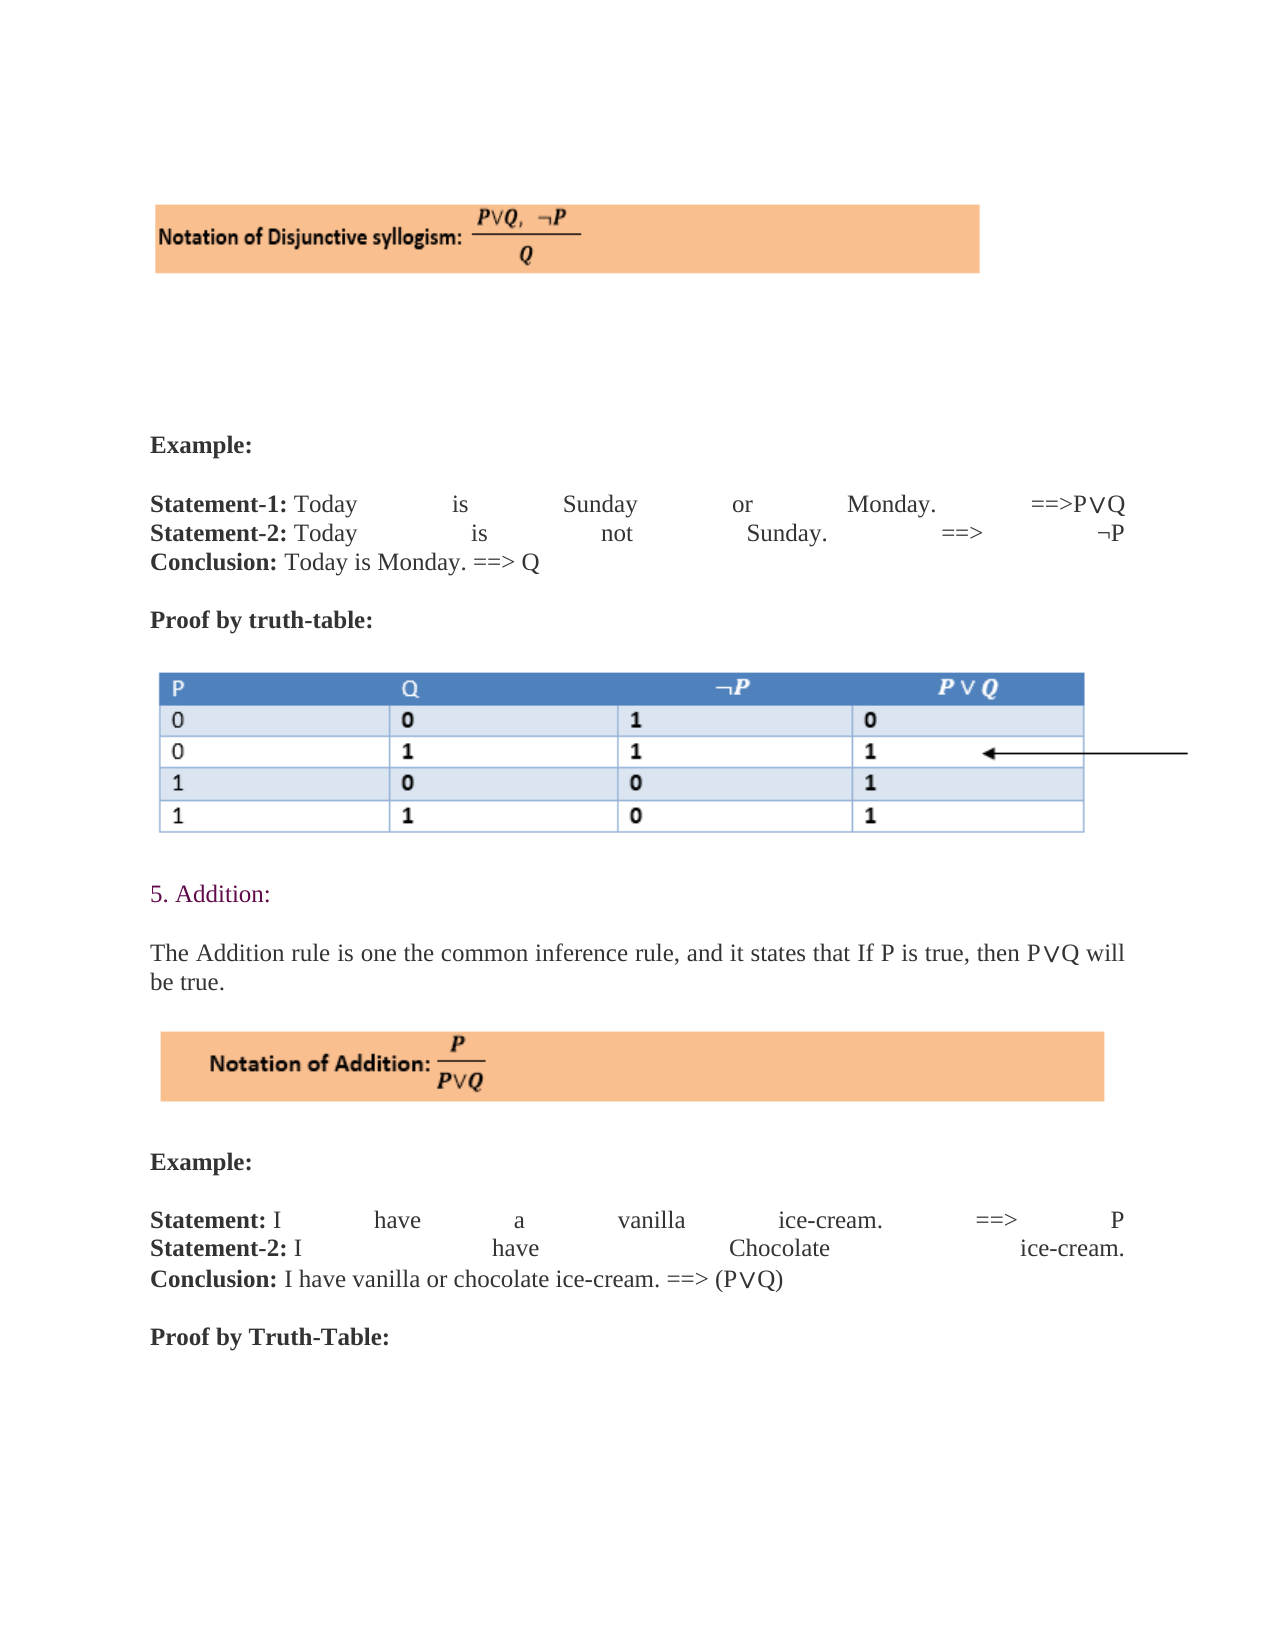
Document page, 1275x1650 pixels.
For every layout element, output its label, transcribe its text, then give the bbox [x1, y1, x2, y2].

text Example: [150, 1147, 1125, 1176]
text Proof by Truth-Table: [150, 1322, 1125, 1350]
text Example: [150, 430, 1125, 459]
text Statement-1: Today is Sunday or Monday. ==>P∨Q Statement-2: Today is not Sunday. ==> ¬P Conclusion: Today is Monday. ==> Q [150, 488, 1125, 576]
text The Addition rule is one the common inference rule, and it states that If P is true, then P∨Q will be true. [150, 937, 1125, 996]
picture [150, 197, 984, 283]
picture [150, 662, 1188, 844]
subtitle 5. Addition: [150, 875, 1125, 908]
text Proof by truth-table: [150, 605, 1125, 633]
picture [150, 1025, 1114, 1116]
text Statement: I have a vanilla ice-cream. ==> P Statement-2: I have Chocolate ice-cream. Conclusion: I have vanilla or chocolate ice-cream. ==> (P∨Q) [150, 1205, 1125, 1292]
